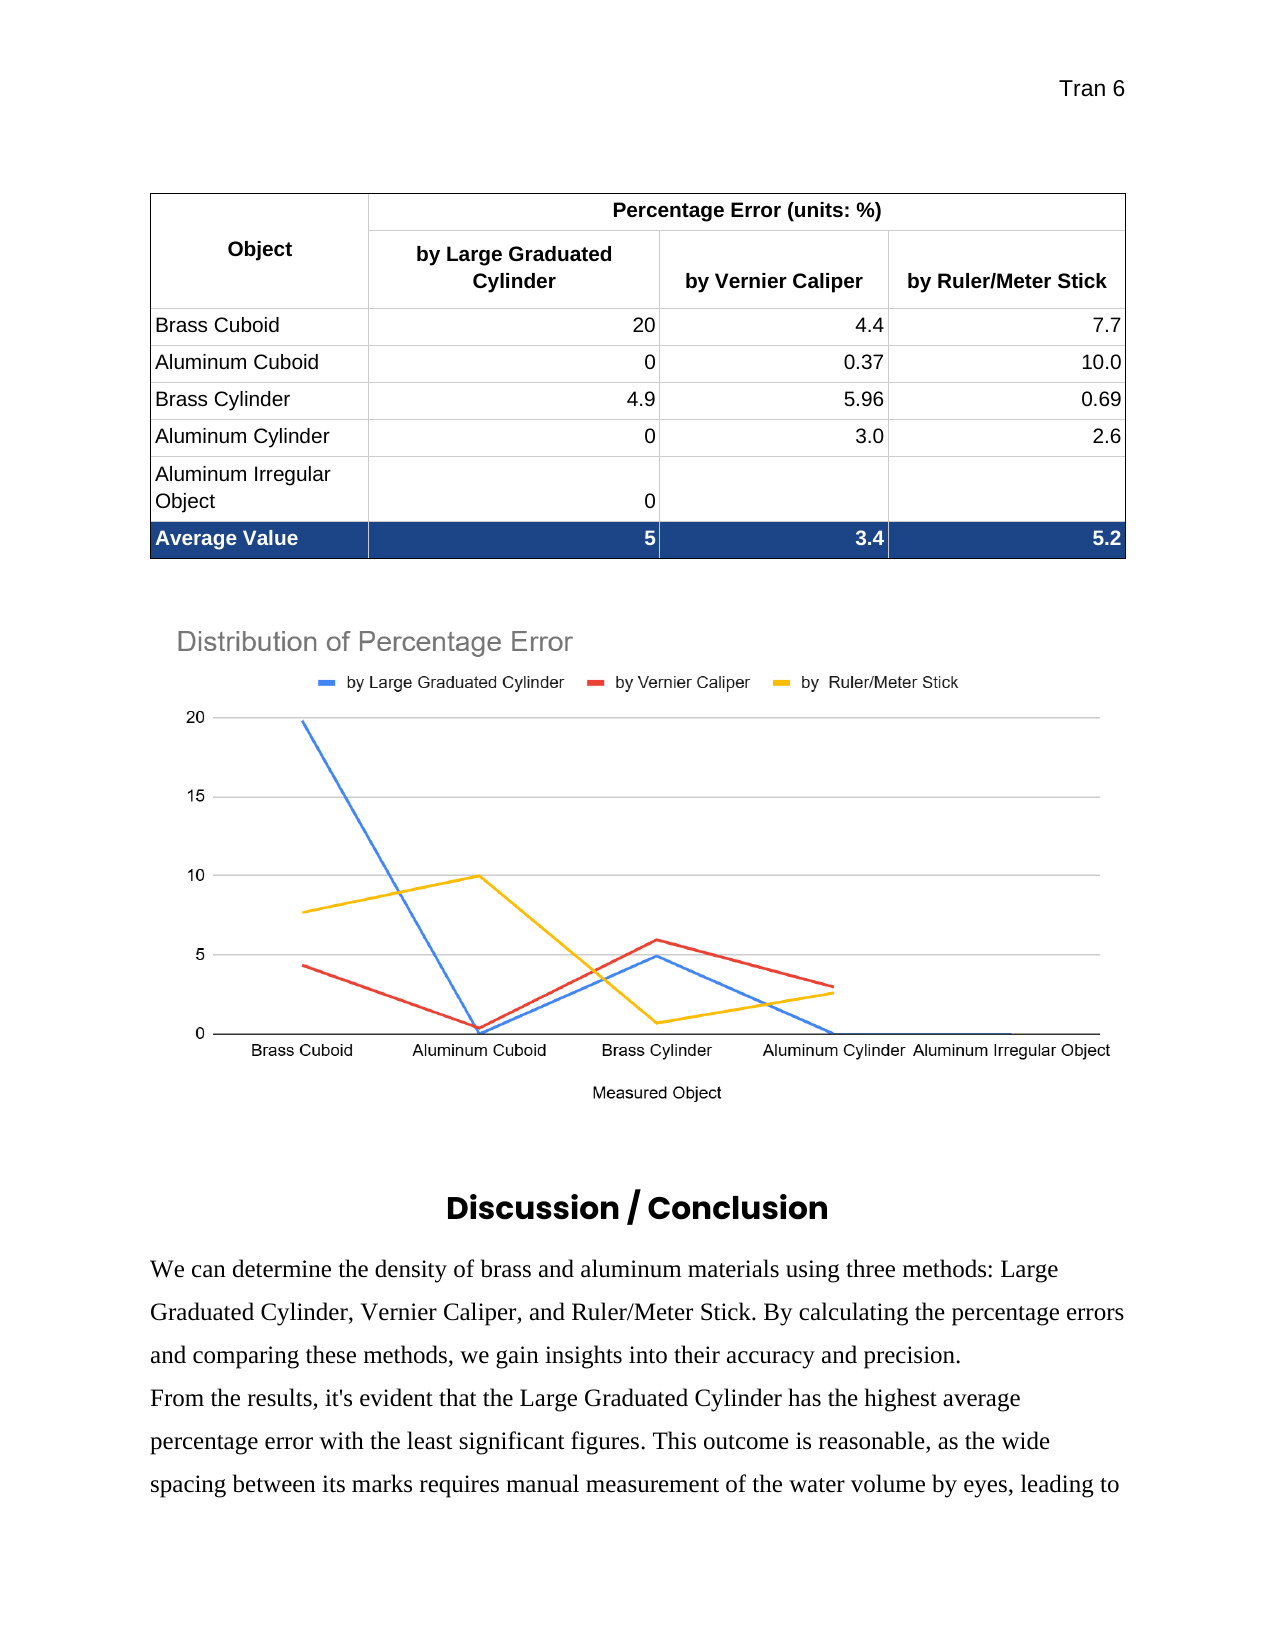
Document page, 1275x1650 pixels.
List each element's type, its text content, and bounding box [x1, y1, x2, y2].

table_cell Aluminum Cylinder [151, 420, 368, 456]
table_cell 4.9 [369, 383, 659, 419]
table_cell 0.37 [660, 346, 888, 382]
table_cell by Vernier Caliper [660, 231, 888, 307]
table_cell Brass Cylinder [151, 383, 368, 419]
table_cell [660, 457, 888, 521]
table_cell Aluminum Cuboid [151, 346, 368, 382]
table_cell 2.6 [889, 420, 1125, 456]
table_cell 3.4 [660, 522, 888, 558]
table_cell by Ruler/Meter Stick [889, 231, 1125, 307]
table_cell 7.7 [889, 309, 1125, 345]
table_header Percentage Error (units: %) [369, 194, 1125, 230]
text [150, 1383, 1125, 1498]
table_cell 0 [369, 457, 659, 521]
table_cell 4.4 [660, 309, 888, 345]
table_cell Aluminum Irregular Object [151, 457, 368, 521]
table_cell 5.2 [889, 522, 1125, 558]
text We can determine the density of brass and aluminum materials using three methods: Large Graduated Cylinder, Vernier Caliper, and Ruler/Meter Stick. By calculating the percentage errors and comparing these methods, we gain insights into their accuracy and precision. [150, 1254, 1125, 1369]
table_cell 20 [369, 309, 659, 345]
table_cell 5.96 [660, 383, 888, 419]
table_header Object [151, 194, 368, 307]
picture [150, 602, 1125, 1128]
table_cell 3.0 [660, 420, 888, 456]
text Discussion / Conclusion [150, 1183, 1125, 1230]
table_cell 0 [369, 346, 659, 382]
table_cell 0 [369, 420, 659, 456]
table_cell Brass Cuboid [151, 309, 368, 345]
table_cell 0.69 [889, 383, 1125, 419]
table_cell [889, 457, 1125, 521]
table_cell 10.0 [889, 346, 1125, 382]
table_cell by Large Graduated Cylinder [369, 231, 659, 307]
table_cell Average Value [151, 522, 368, 558]
table_cell 5 [369, 522, 659, 558]
